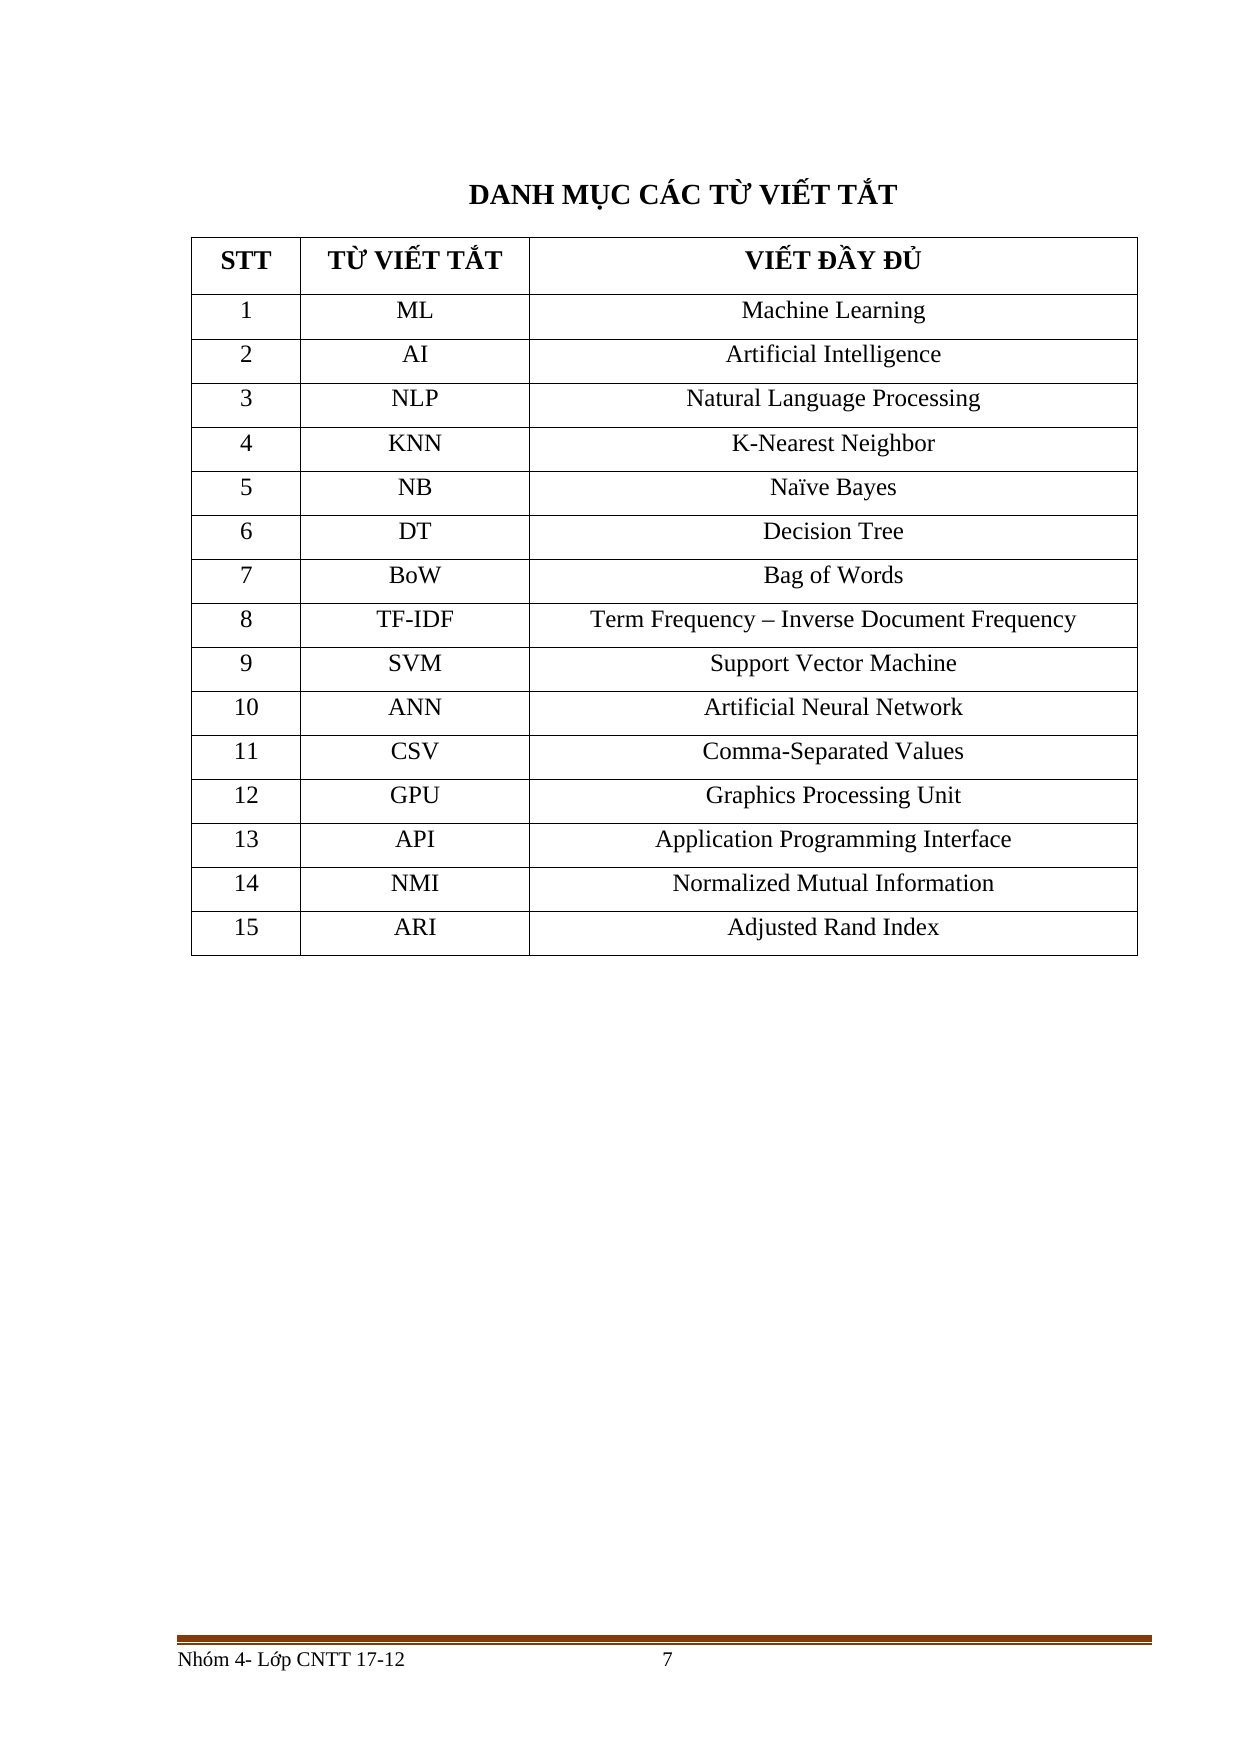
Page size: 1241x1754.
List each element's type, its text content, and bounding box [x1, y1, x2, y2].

table_cell 9 [192, 648, 300, 691]
table_cell 7 [192, 560, 300, 603]
table_cell CSV [301, 736, 529, 779]
table_header VIẾT ĐẦY ĐỦ [530, 238, 1137, 294]
table_cell Application Programming Interface [530, 824, 1137, 867]
table_cell 15 [192, 912, 300, 955]
table_cell Natural Language Processing [530, 384, 1137, 427]
table_cell AI [301, 340, 529, 382]
table_cell 4 [192, 428, 300, 471]
table_cell 2 [192, 340, 300, 382]
text DANH MỤC CÁC TỪ VIẾT TẮT [177, 177, 1152, 211]
table_cell 12 [192, 780, 300, 823]
table_cell K-Nearest Neighbor [530, 428, 1137, 471]
table_cell Artificial Intelligence [530, 340, 1137, 382]
table_cell Decision Tree [530, 516, 1137, 559]
table_header TỪ VIẾT TẮT [301, 238, 529, 294]
table_cell Naïve Bayes [530, 472, 1137, 515]
table_cell GPU [301, 780, 529, 823]
table_cell 14 [192, 868, 300, 911]
table_cell 13 [192, 824, 300, 867]
table_cell Artificial Neural Network [530, 692, 1137, 735]
table_cell Term Frequency – Inverse Document Frequency [530, 604, 1137, 647]
table_cell Bag of Words [530, 560, 1137, 603]
table_cell BoW [301, 560, 529, 603]
table_cell API [301, 824, 529, 867]
table_cell Machine Learning [530, 295, 1137, 338]
table_cell 1 [192, 295, 300, 338]
table_cell Comma-Separated Values [530, 736, 1137, 779]
table_cell TF-IDF [301, 604, 529, 647]
table_cell Normalized Mutual Information [530, 868, 1137, 911]
table_cell Adjusted Rand Index [530, 912, 1137, 955]
table_cell ARI [301, 912, 529, 955]
table_cell ANN [301, 692, 529, 735]
table_cell 3 [192, 384, 300, 427]
table_cell NB [301, 472, 529, 515]
table_cell 11 [192, 736, 300, 779]
table_cell Support Vector Machine [530, 648, 1137, 691]
table_cell ML [301, 295, 529, 338]
table_cell 6 [192, 516, 300, 559]
table_cell 10 [192, 692, 300, 735]
table_cell NLP [301, 384, 529, 427]
table_header STT [192, 238, 300, 294]
table_cell 5 [192, 472, 300, 515]
table_cell 8 [192, 604, 300, 647]
table_cell NMI [301, 868, 529, 911]
table_cell SVM [301, 648, 529, 691]
table_cell Graphics Processing Unit [530, 780, 1137, 823]
table_cell DT [301, 516, 529, 559]
table_cell KNN [301, 428, 529, 471]
